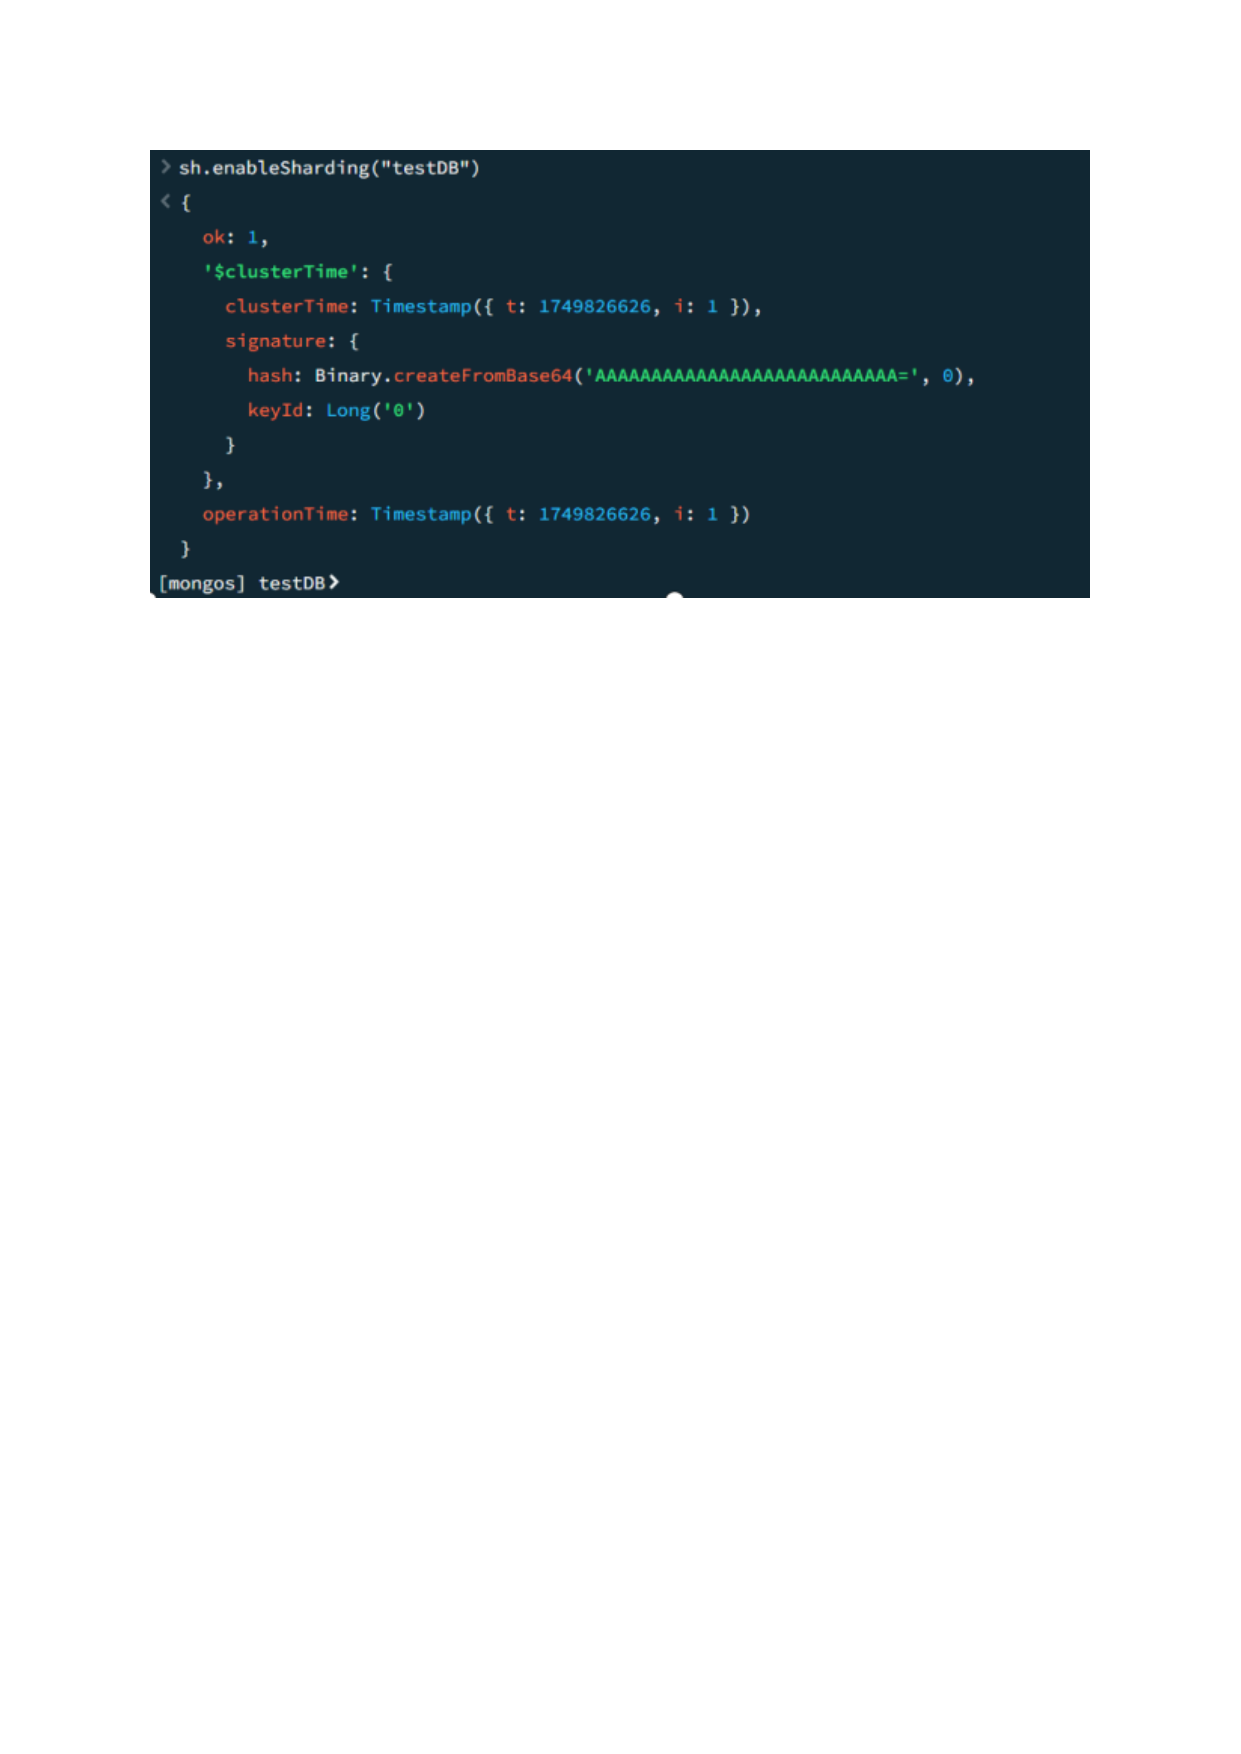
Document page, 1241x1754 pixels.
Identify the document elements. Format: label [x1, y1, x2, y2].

picture [150, 150, 1090, 598]
